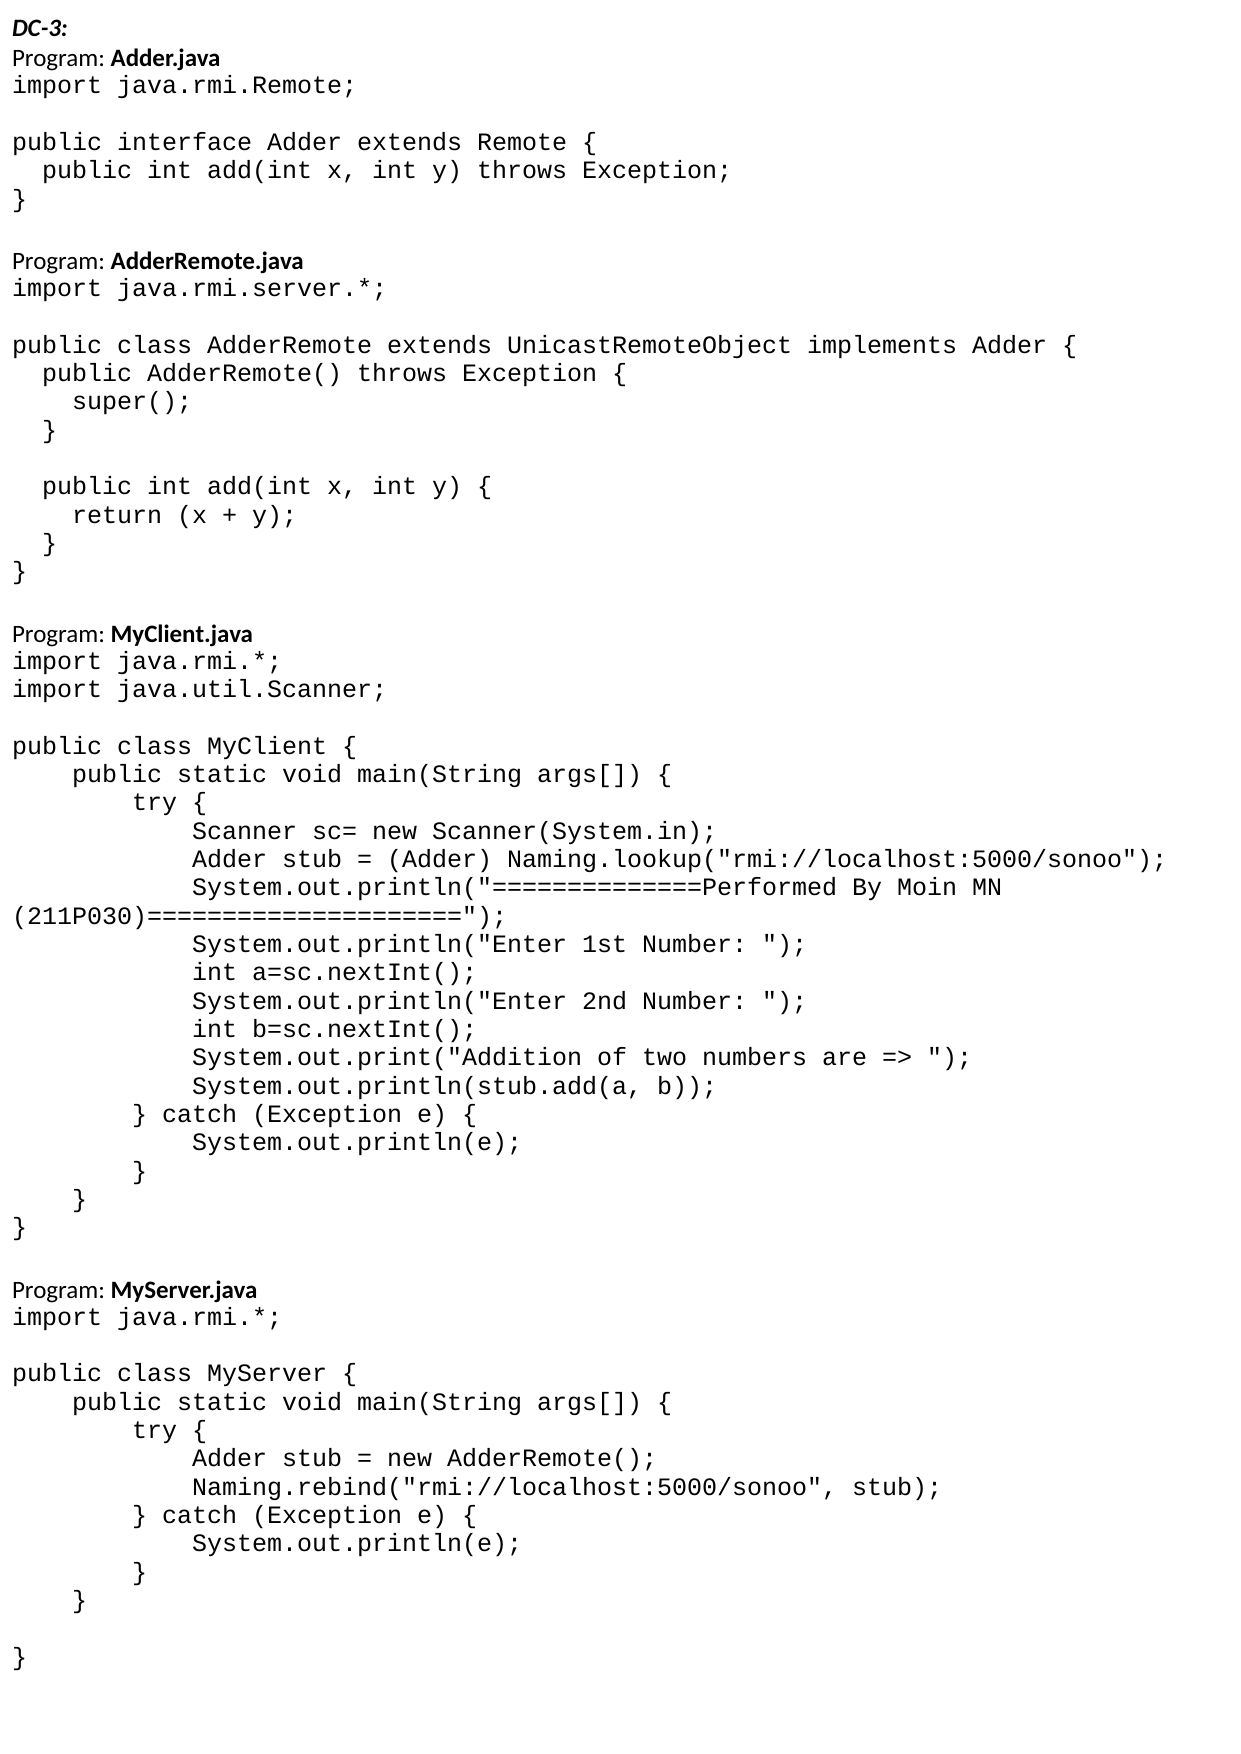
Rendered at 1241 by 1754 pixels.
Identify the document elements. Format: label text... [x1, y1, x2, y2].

text Naming.rebind("rmi://localhost:5000/sonoo", stub); [12, 1474, 1228, 1503]
text } [12, 1187, 1228, 1215]
text import java.rmi.*; [12, 1304, 1228, 1333]
text System.out.println("Enter 2nd Number: "); [12, 988, 1228, 1017]
text public static void main(String args[]) { [12, 762, 1228, 790]
text System.out.println("==============Performed By Moin MN (211P030)====================="); [12, 875, 1228, 932]
text } [12, 1158, 1228, 1187]
text import java.rmi.Remote; [12, 73, 1228, 101]
text Adder stub = (Adder) Naming.lookup("rmi://localhost:5000/sonoo"); [12, 847, 1228, 875]
text public class AdderRemote extends UnicastRemoteObject implements Adder { [12, 332, 1228, 361]
text DC-3: [12, 12, 1228, 42]
text Scanner sc= new Scanner(System.in); [12, 818, 1228, 847]
text try { [12, 1418, 1228, 1446]
text import java.rmi.server.*; [12, 276, 1228, 304]
text System.out.println(e); [12, 1531, 1228, 1559]
text System.out.println(stub.add(a, b)); [12, 1073, 1228, 1102]
text int b=sc.nextInt(); [12, 1017, 1228, 1045]
text } [12, 417, 1228, 446]
text super(); [12, 389, 1228, 417]
text } [12, 1215, 1228, 1243]
text public class MyServer { [12, 1361, 1228, 1389]
text Program: Adder.java [12, 42, 1228, 73]
text Program: MyServer.java [12, 1274, 1228, 1304]
text Program: AdderRemote.java [12, 245, 1228, 276]
text } [12, 559, 1228, 587]
text Adder stub = new AdderRemote(); [12, 1446, 1228, 1474]
text public static void main(String args[]) { [12, 1389, 1228, 1418]
text System.out.println(e); [12, 1130, 1228, 1158]
text public int add(int x, int y) throws Exception; [12, 158, 1228, 186]
text public AdderRemote() throws Exception { [12, 361, 1228, 389]
text } [12, 1644, 1228, 1673]
text try { [12, 790, 1228, 818]
text } catch (Exception e) { [12, 1102, 1228, 1130]
text public interface Adder extends Remote { [12, 129, 1228, 158]
text } [12, 186, 1228, 214]
text } [12, 1588, 1228, 1616]
text public int add(int x, int y) { [12, 474, 1228, 502]
text return (x + y); [12, 502, 1228, 531]
text System.out.println("Enter 1st Number: "); [12, 932, 1228, 960]
text int a=sc.nextInt(); [12, 960, 1228, 988]
text public class MyClient { [12, 733, 1228, 762]
text import java.rmi.*; [12, 648, 1228, 677]
text Program: MyClient.java [12, 618, 1228, 648]
text } catch (Exception e) { [12, 1503, 1228, 1531]
text import java.util.Scanner; [12, 677, 1228, 705]
text } [12, 1559, 1228, 1588]
text } [12, 531, 1228, 559]
text System.out.print("Addition of two numbers are => "); [12, 1045, 1228, 1073]
